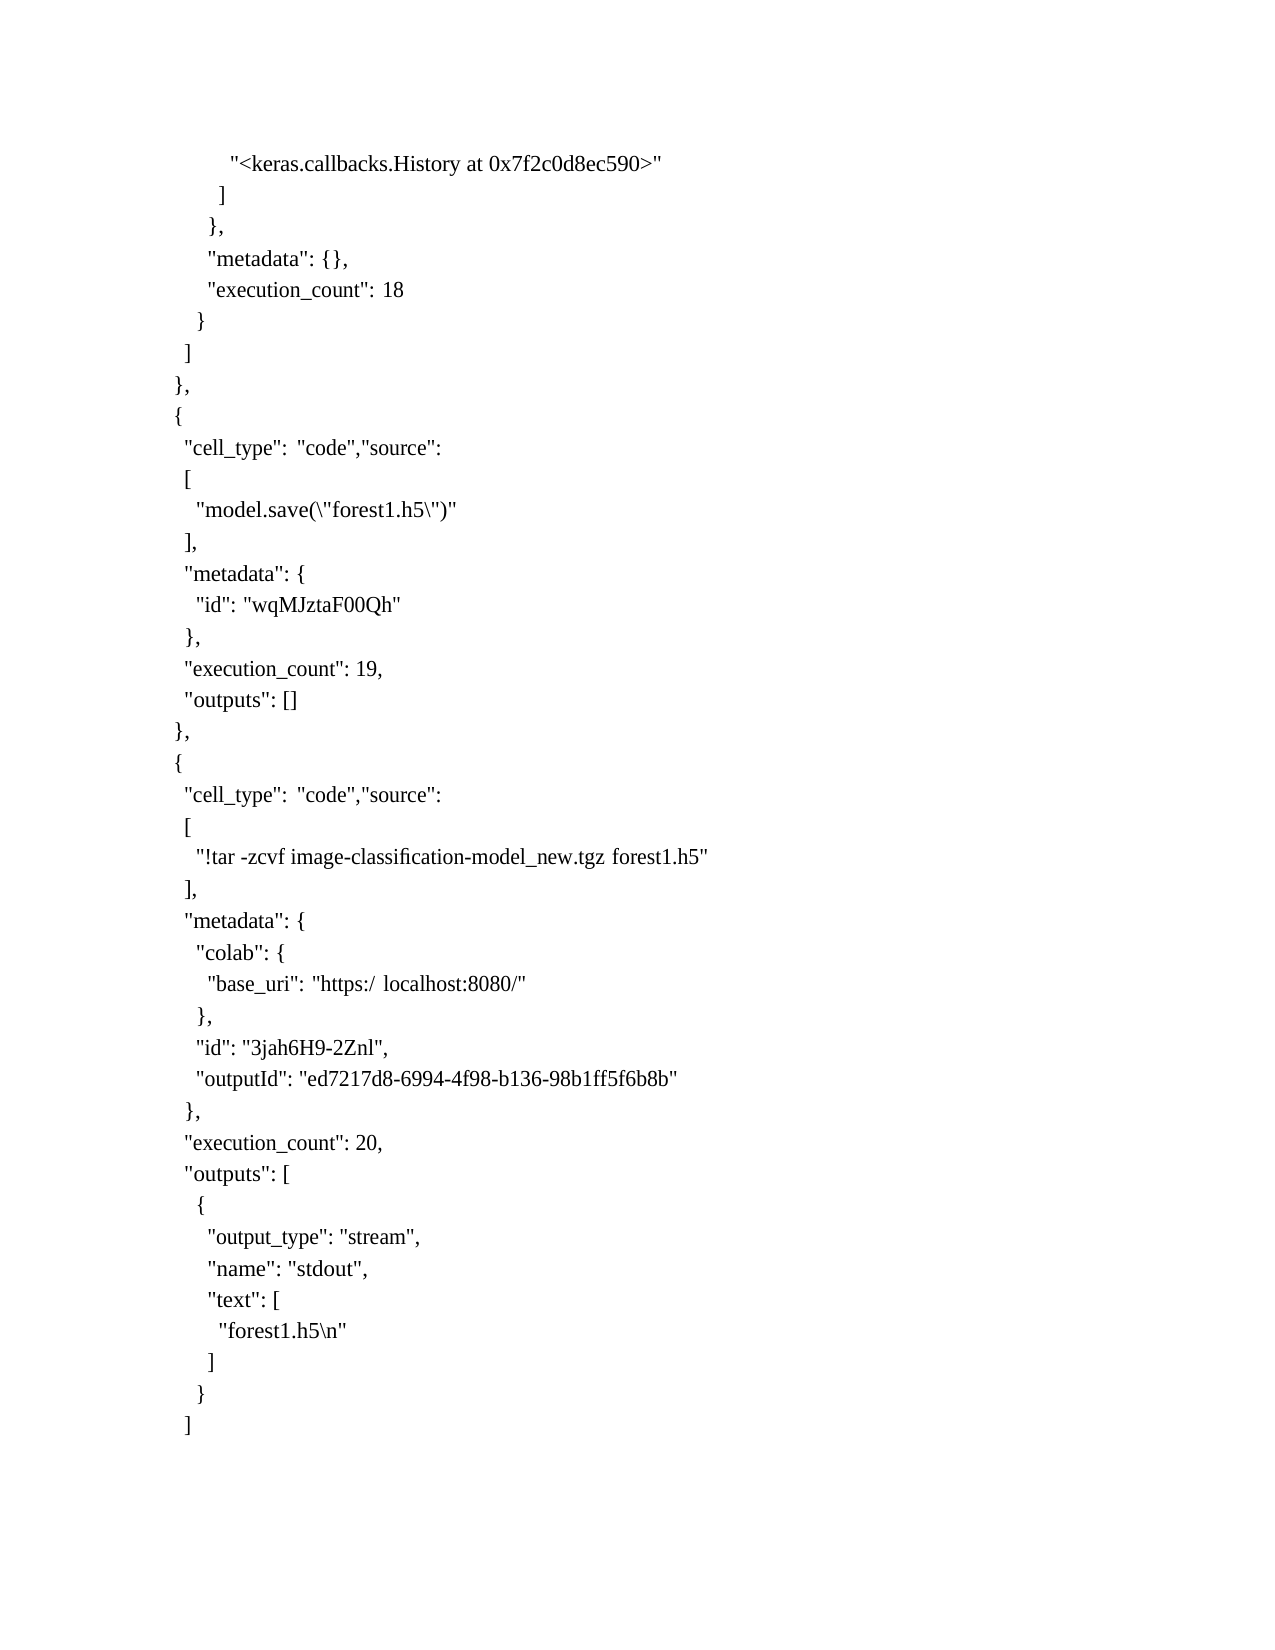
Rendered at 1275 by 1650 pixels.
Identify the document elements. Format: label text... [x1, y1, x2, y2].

text "metadata": { [184, 559, 1179, 586]
text ], [184, 875, 1179, 901]
text }, [173, 371, 1179, 397]
text { [173, 749, 1179, 776]
text ] [184, 338, 1179, 365]
text "metadata": {}, "execution_count": 18 [207, 245, 406, 303]
text "cell_type": "code","source": [ [184, 781, 444, 839]
text "id": "wqMJztaF00Qh" [196, 592, 1179, 618]
text "colab": { [196, 938, 1179, 965]
text "base_uri": "https:/ localhost:8080/" [207, 970, 1179, 996]
text "output_type": "stream", "name": "stdout", "text": [ [207, 1223, 422, 1312]
text "metadata": { [184, 907, 1179, 933]
text }, [184, 623, 1179, 649]
text }, [184, 1097, 1179, 1123]
text ] [218, 181, 1179, 207]
text ] [207, 1348, 1179, 1375]
text ], [184, 528, 1179, 554]
text "execution_count": 20, "outputs": [ [184, 1129, 384, 1187]
text "outputId": "ed7217d8-6994-4f98-b136-98b1ff5f6b8b" [196, 1065, 1179, 1091]
text }, [207, 213, 1179, 239]
text "!tar -zcvf image-classiﬁcation-model_new.tgz forest1.h5" [196, 844, 1179, 870]
text "id": "3jah6H9-2Znl", [196, 1033, 1179, 1060]
text { [173, 402, 1179, 428]
text "execution_count": 19, "outputs": [] [184, 654, 384, 713]
text "model.save(\"forest1.h5\")" [196, 497, 1179, 523]
text "<keras.callbacks.History at 0x7f2c0d8ec590>" [229, 149, 1179, 176]
text { [196, 1192, 1179, 1218]
text "forest1.h5\n" [218, 1318, 1179, 1343]
text }, [173, 718, 1179, 744]
text "cell_type": "code","source": [ [184, 434, 444, 492]
text } [196, 1380, 1179, 1406]
text }, [196, 1002, 1179, 1028]
text } [196, 308, 1179, 333]
text ] [184, 1411, 1179, 1438]
